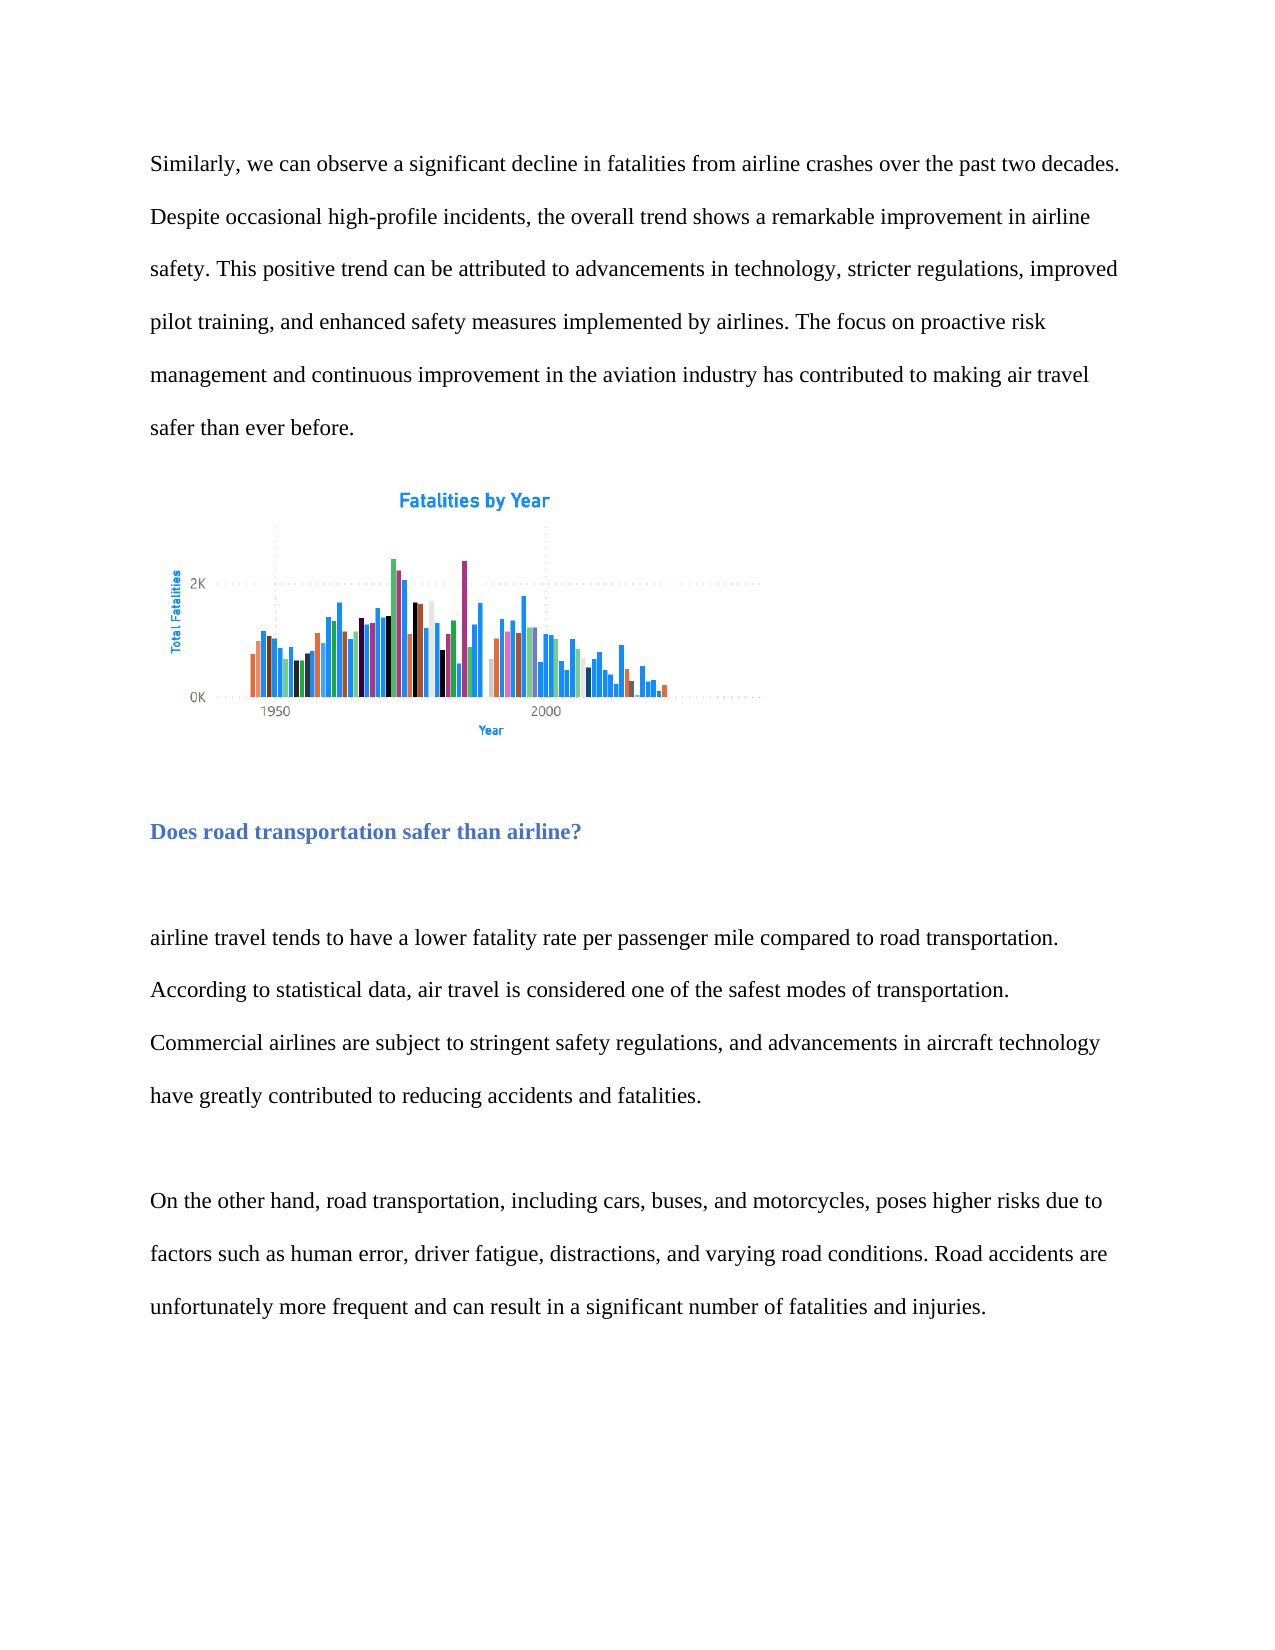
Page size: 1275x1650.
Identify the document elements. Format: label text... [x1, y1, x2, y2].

text On the other hand, road transportation, including cars, buses, and motorcycles, poses higher risks due to factors such as human error, driver fatigue, distractions, and varying road conditions. Road accidents are unfortunately more frequent and can result in a significant number of fatalities and injuries. [150, 1187, 1125, 1319]
text Similarly, we can observe a significant decline in fatalities from airline crashes over the past two decades. Despite occasional high-profile incidents, the overall trend shows a remarkable improvement in airline safety. This positive trend can be attributed to advancements in technology, stricter regulations, improved pilot training, and enhanced safety measures implemented by airlines. The focus on proactive risk management and continuous improvement in the aviation industry has contributed to making air travel safer than ever before. [150, 150, 1125, 440]
text Does road transportation safer than airline? [150, 818, 1125, 845]
text airline travel tends to have a lower fatality rate per passenger mile compared to road transportation. According to statistical data, air travel is considered one of the safest modes of transportation. Commercial airlines are subject to stringent safety regulations, and advancements in aircraft technology have greatly contributed to reducing accidents and fatalities. [150, 924, 1125, 1108]
picture [150, 466, 811, 790]
